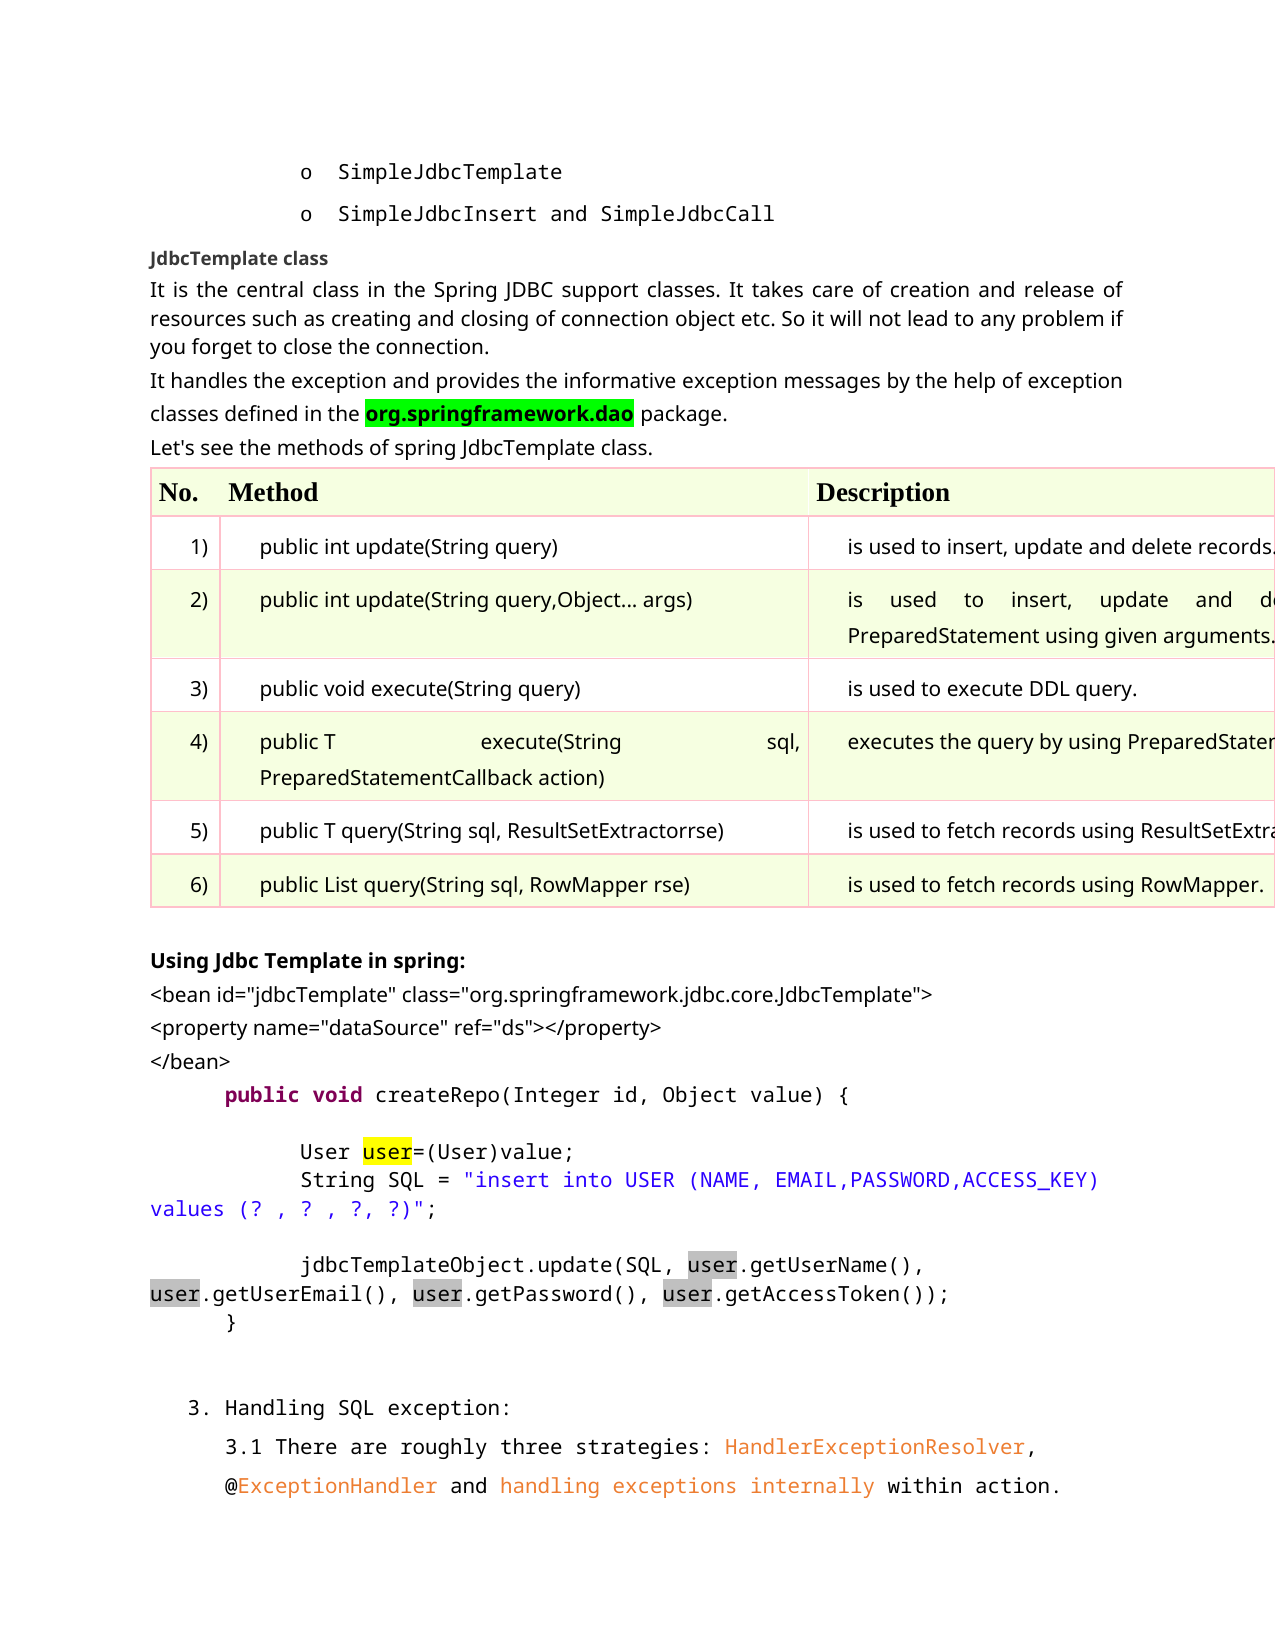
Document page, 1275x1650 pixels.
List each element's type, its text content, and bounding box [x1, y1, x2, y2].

text jdbcTemplateObject.update(SQL, user.getUserName(), user.getUserEmail(), user.getPassword(), user.getAccessToken()); [150, 1251, 688, 1307]
list SimpleJdbcInsert and SimpleJdbcCall [300, 192, 1125, 228]
text User user=(User)value; [412, 1137, 1125, 1165]
table_cell public List query(String sql, RowMapper rse) [221, 855, 808, 906]
table_cell is used to execute DDL query. [809, 659, 1274, 711]
table_cell 3) [152, 659, 219, 711]
table_cell 4) [152, 712, 219, 800]
list Handling SQL exception: [187, 1393, 1125, 1421]
text jdbcTemplateObject.update(SQL, user.getUserName(), user.getUserEmail(), user.getPassword(), user.getAccessToken()); [712, 1251, 1125, 1307]
table_cell public int update(String query,Object... args) [221, 570, 808, 657]
table_cell public void execute(String query) [221, 659, 808, 711]
list SimpleJdbcTemplate [300, 150, 1125, 186]
table_cell public T query(String sql, ResultSetExtractorrse) [221, 801, 808, 853]
text Using Jdbc Template in spring: [150, 946, 1125, 974]
text It handles the exception and provides the informative exception messages by the help of exception classes defined in the org.springframework.dao package. [150, 366, 1125, 428]
table_cell public T execute(String sql, PreparedStatementCallback action) [221, 712, 808, 800]
table_cell public int update(String query) [221, 517, 808, 568]
table_cell executes the query by using PreparedStatement callback. [809, 712, 1274, 800]
table_cell is used to fetch records using ResultSetExtractor. [809, 801, 1274, 853]
table_header Description [809, 469, 1274, 515]
text </bean> [150, 1047, 1125, 1075]
table_cell 2) [152, 570, 219, 657]
text <bean id="jdbcTemplate" class="org.springframework.jdbc.core.JdbcTemplate"> [150, 980, 1125, 1008]
table_cell is used to insert, update and delete records using PreparedStatement using given arguments. [809, 570, 1274, 657]
text User user=(User)value; [150, 1137, 363, 1165]
table_cell 6) [152, 855, 219, 906]
text <property name="dataSource" ref="ds"></property> [150, 1013, 1125, 1042]
table_cell 5) [152, 801, 219, 853]
table_cell 1) [152, 517, 219, 568]
text } [150, 1307, 1125, 1336]
table_cell is used to insert, update and delete records. [809, 517, 1274, 568]
text It is the central class in the Spring JDBC support classes. It takes care of creation and release of resources such as creating and closing of connection object etc. So it will not lead to any problem if you forget to close the connection. [150, 275, 1125, 361]
text public void createRepo(Integer id, Object value) { [150, 1080, 1125, 1109]
table_header No. [152, 469, 220, 515]
text String SQL = "insert into USER (NAME, EMAIL,PASSWORD,ACCESS_KEY) values (? , ? , ?, ?)"; [150, 1165, 1125, 1222]
text JdbcTemplate class [150, 234, 1125, 270]
table_cell is used to fetch records using RowMapper. [809, 855, 1274, 906]
table_header Method [220, 469, 808, 515]
text Let's see the methods of spring JdbcTemplate class. [150, 433, 1125, 462]
list 3.1 There are roughly three strategies: HandlerExceptionResolver, @ExceptionHandler and handling exceptions internally within action. [225, 1421, 1125, 1500]
